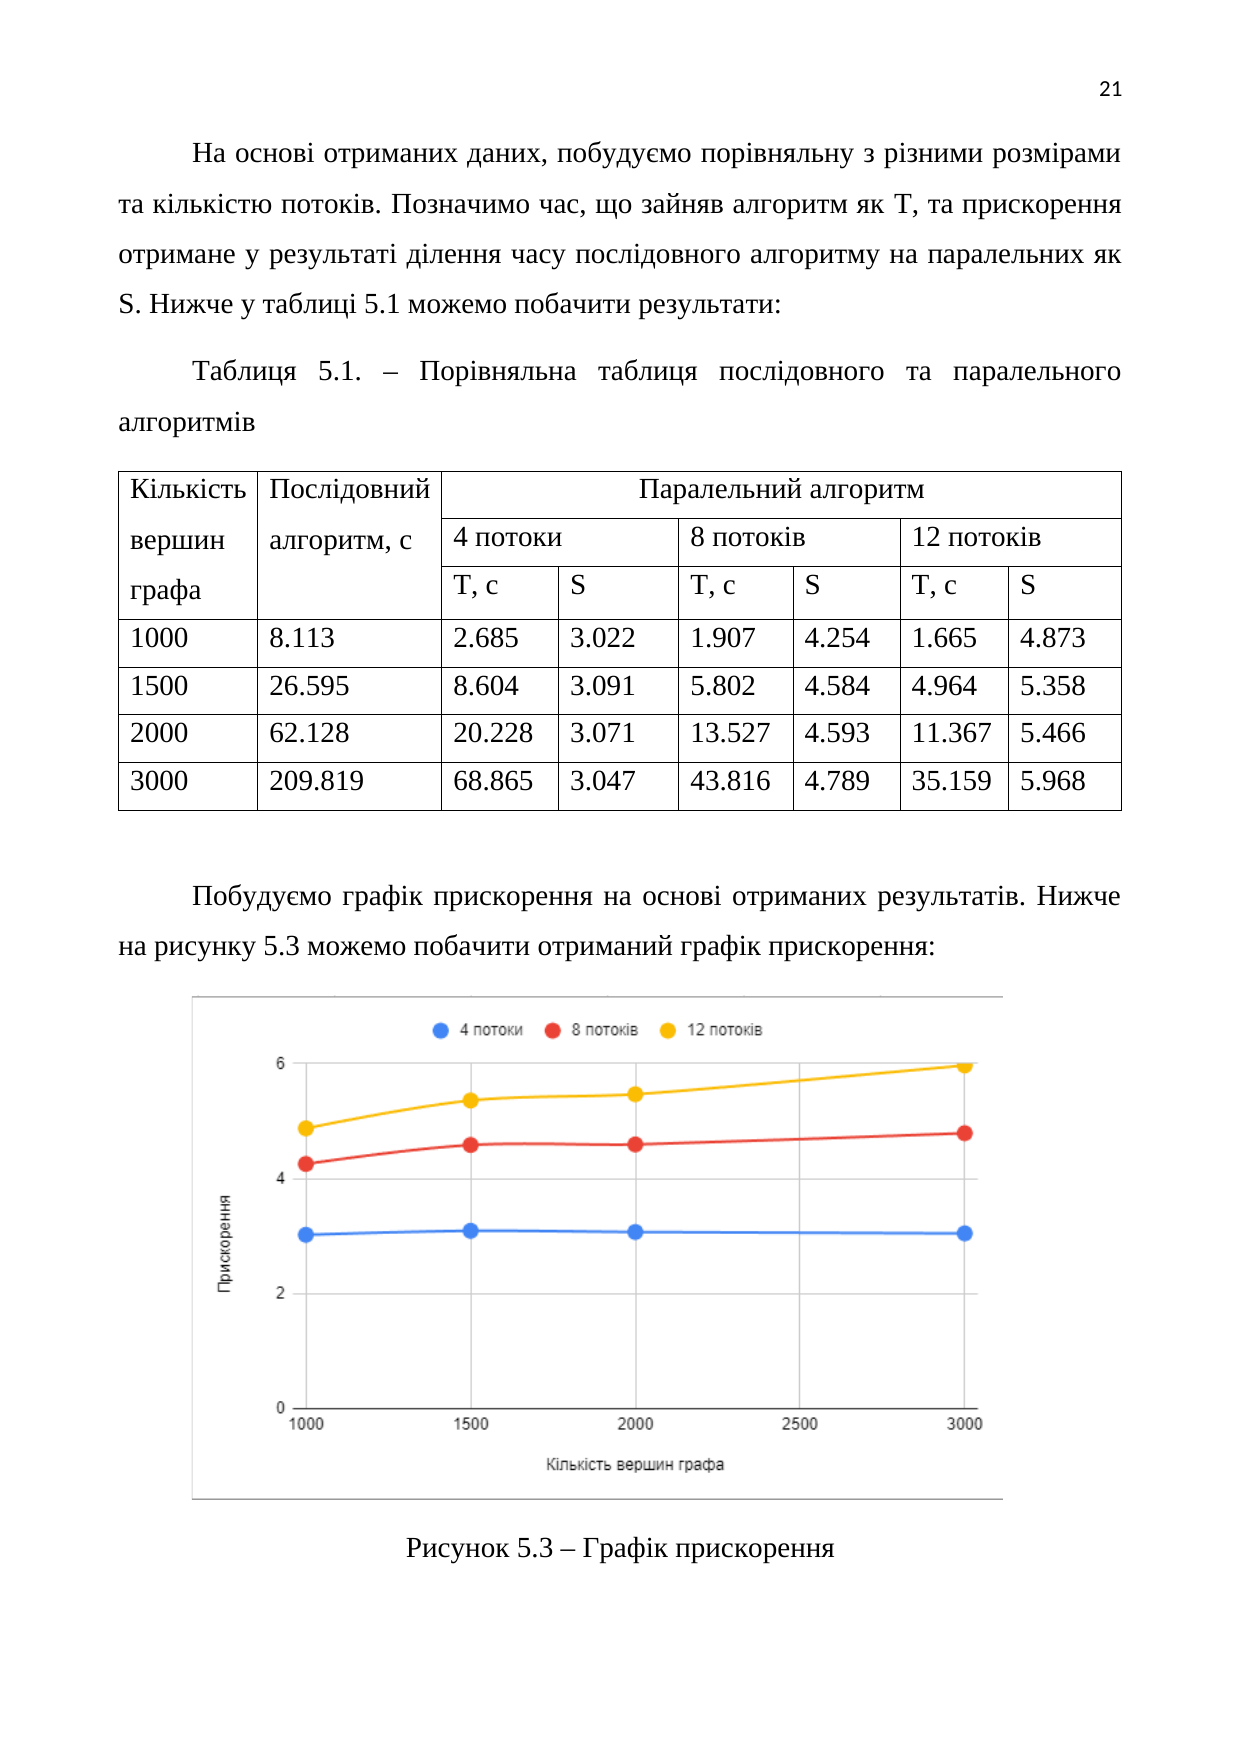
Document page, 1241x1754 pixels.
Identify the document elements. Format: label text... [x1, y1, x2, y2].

table_cell 5.466 [1009, 715, 1121, 762]
table_header Паралельний алгоритм [442, 472, 1121, 518]
table_cell 3.071 [559, 715, 678, 762]
table_cell S [559, 567, 678, 619]
table_cell 26.595 [258, 668, 441, 714]
table_cell 8.113 [258, 620, 441, 667]
table_header Кількість вершин графа [119, 472, 257, 619]
table_cell 12 потоків [901, 519, 1121, 566]
table_cell 5.802 [679, 668, 793, 714]
table_cell 8.604 [442, 668, 558, 714]
table_cell 1.665 [901, 620, 1008, 667]
table_cell 3.022 [559, 620, 678, 667]
table_cell T, с [679, 567, 793, 619]
table_cell 3.047 [559, 763, 678, 810]
table_cell T, с [442, 567, 558, 619]
table_cell 3000 [119, 763, 257, 810]
table_cell 8 потоків [679, 519, 900, 566]
table_cell 4 потоки [442, 519, 678, 566]
table_cell 62.128 [258, 715, 441, 762]
table_cell 68.865 [442, 763, 558, 810]
text Побудуємо графік прискорення на основі отриманих результатів. Нижче на рисунку 5.3 можемо побачити отриманий графік прискорення: [118, 878, 1122, 962]
table_header Послідовний алгоритм, с [258, 472, 441, 619]
table_cell 4.789 [794, 763, 900, 810]
table_cell 1500 [119, 668, 257, 714]
table_cell T, с [901, 567, 1008, 619]
table_cell S [794, 567, 900, 619]
table_cell 35.159 [901, 763, 1008, 810]
table_cell 4.584 [794, 668, 900, 714]
table_cell 5.968 [1009, 763, 1121, 810]
table_cell 209.819 [258, 763, 441, 810]
table_cell 5.358 [1009, 668, 1121, 714]
table_cell 13.527 [679, 715, 793, 762]
table_cell 4.593 [794, 715, 900, 762]
table_cell 4.254 [794, 620, 900, 667]
table_cell 11.367 [901, 715, 1008, 762]
table_cell 20.228 [442, 715, 558, 762]
table_cell 4.873 [1009, 620, 1121, 667]
table_cell 2000 [119, 715, 257, 762]
table_cell 1.907 [679, 620, 793, 667]
table_cell 4.964 [901, 668, 1008, 714]
picture [191, 995, 1003, 1500]
table_cell 43.816 [679, 763, 793, 810]
table_cell 1000 [119, 620, 257, 667]
table_cell 2.685 [442, 620, 558, 667]
table_cell 3.091 [559, 668, 678, 714]
text Таблиця 5.1. – Порівняльна таблиця послідовного та паралельного алгоритмів [118, 353, 1122, 437]
table_cell S [1009, 567, 1121, 619]
text На основі отриманих даних, побудуємо порівняльну з різними розмірами та кількістю потоків. Позначимо час, що зайняв алгоритм як T, та прискорення отримане у результаті ділення часу послідовного алгоритму на паралельних як S. Нижче у таблиці 5.1 можемо побачити результати: [118, 135, 1122, 320]
